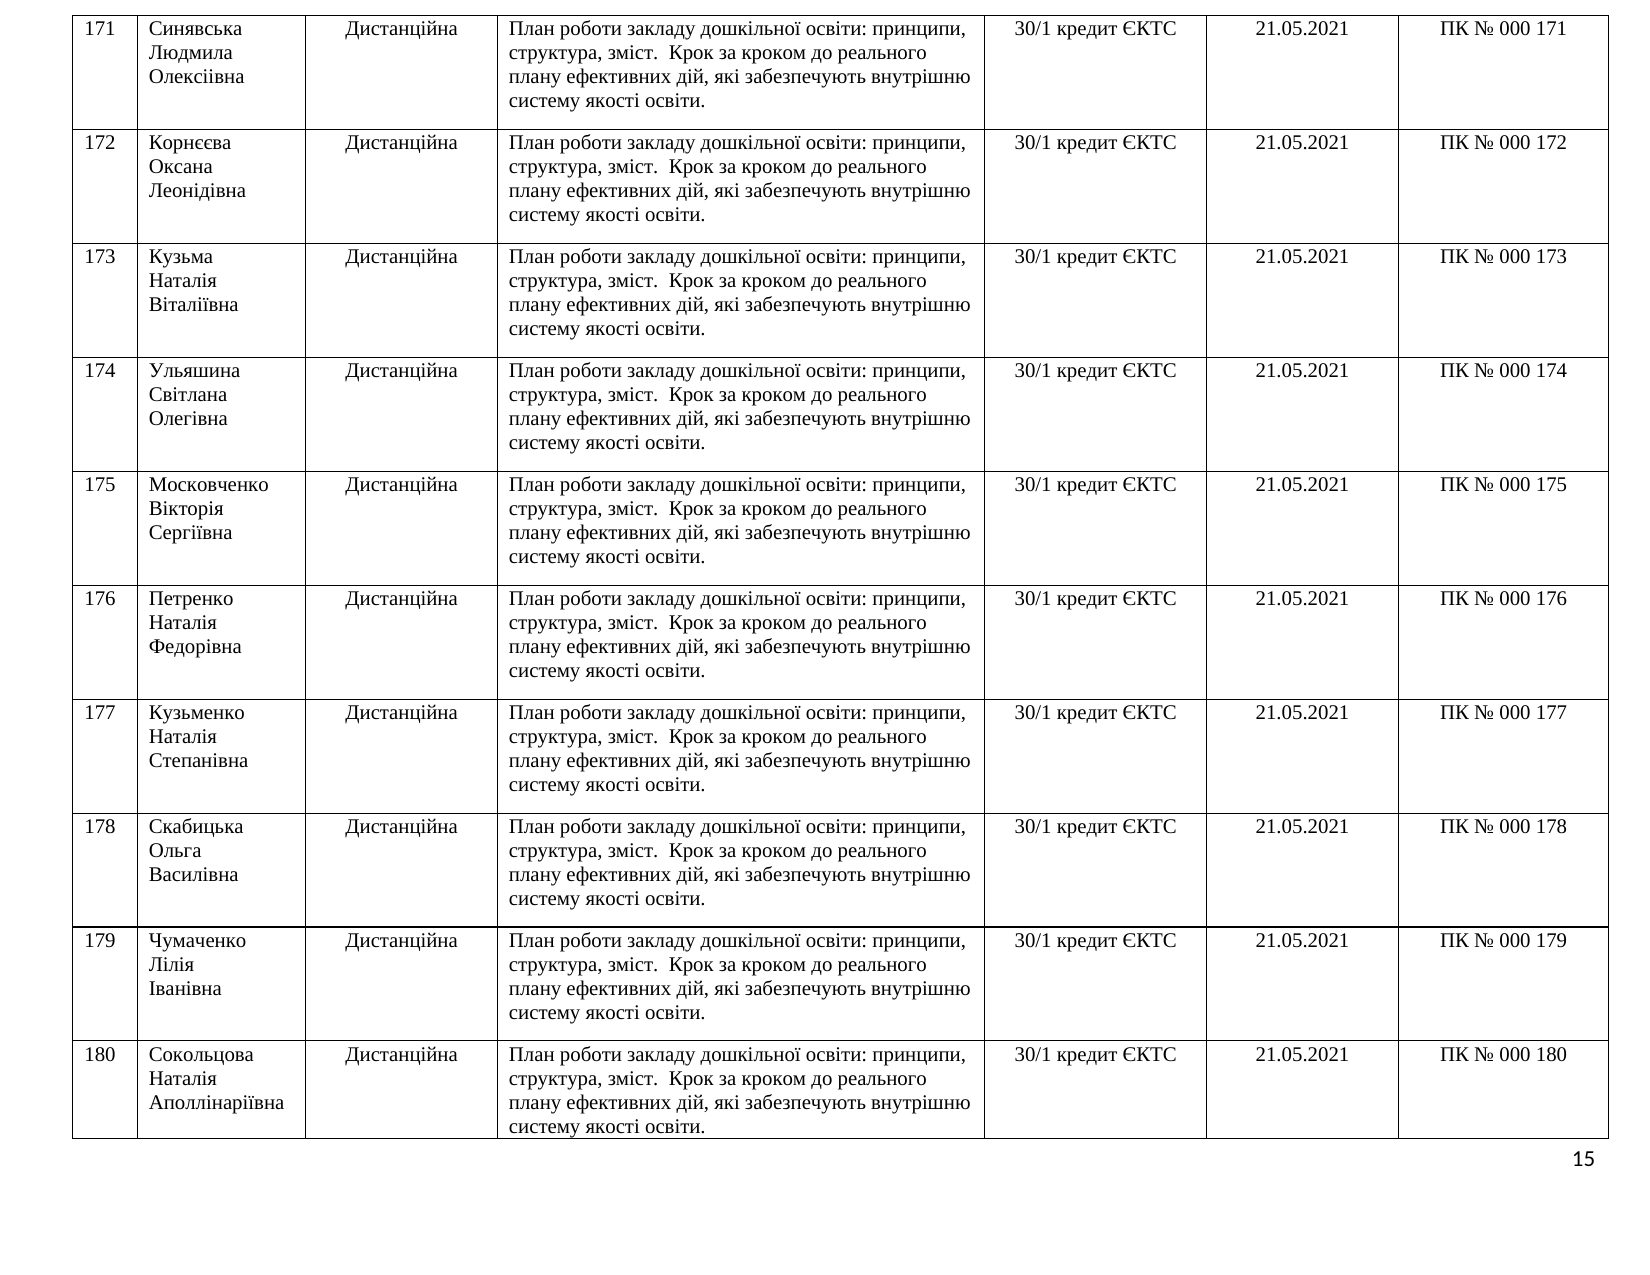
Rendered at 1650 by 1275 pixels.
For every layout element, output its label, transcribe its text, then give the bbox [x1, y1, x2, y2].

table_cell 21.05.2021 [1207, 358, 1398, 471]
table_cell Дистанційна [306, 700, 497, 812]
table_cell 172 [73, 130, 137, 243]
table_cell Дистанційна [306, 472, 497, 584]
table_cell ПК № 000 176 [1399, 586, 1608, 698]
table_cell ПК № 000 179 [1399, 928, 1608, 1040]
table_cell Ульяшина Світлана Олегівна [138, 358, 305, 471]
table_cell Дистанційна [306, 814, 497, 926]
table_cell Дистанційна [306, 16, 497, 129]
table_cell 21.05.2021 [1207, 928, 1398, 1040]
table_cell 21.05.2021 [1207, 16, 1398, 129]
table_cell Чумаченко Лілія Іванівна [138, 928, 305, 1040]
table_cell ПК № 000 177 [1399, 700, 1608, 812]
table_cell 21.05.2021 [1207, 1041, 1398, 1138]
table_cell Дистанційна [306, 358, 497, 471]
table_cell ПК № 000 175 [1399, 472, 1608, 584]
table_cell 180 [73, 1041, 137, 1138]
table_cell 175 [73, 472, 137, 584]
table_cell Дистанційна [306, 928, 497, 1040]
table_cell ПК № 000 174 [1399, 358, 1608, 471]
table_cell Корнєєва Оксана Леонідівна [138, 130, 305, 243]
table_cell 21.05.2021 [1207, 244, 1398, 357]
table_cell 173 [73, 244, 137, 357]
table_cell 21.05.2021 [1207, 130, 1398, 243]
table_cell Дистанційна [306, 586, 497, 698]
table_cell 171 [73, 16, 137, 129]
table_cell Петренко Наталія Федорівна [138, 586, 305, 698]
table_cell Дистанційна [306, 244, 497, 357]
table_cell 30/1 кредит ЄКТС [985, 1041, 1206, 1138]
table_cell ПК № 000 180 [1399, 1041, 1608, 1138]
table_cell 174 [73, 358, 137, 471]
table_cell Дистанційна [306, 130, 497, 243]
table_cell 30/1 кредит ЄКТС [985, 16, 1206, 129]
table_cell ПК № 000 171 [1399, 16, 1608, 129]
table_cell Кузьменко Наталія Степанівна [138, 700, 305, 812]
table_cell 30/1 кредит ЄКТС [985, 928, 1206, 1040]
table_cell Московченко Вікторія Сергіївна [138, 472, 305, 584]
table_cell Сокольцова Наталія Аполлінаріївна [138, 1041, 305, 1138]
table_cell 177 [73, 700, 137, 812]
table_cell Дистанційна [306, 1041, 497, 1138]
table_cell Скабицька Ольга Василівна [138, 814, 305, 926]
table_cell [498, 16, 984, 129]
table_cell 30/1 кредит ЄКТС [985, 472, 1206, 584]
table_cell 21.05.2021 [1207, 814, 1398, 926]
table_cell 30/1 кредит ЄКТС [985, 358, 1206, 471]
table_cell 30/1 кредит ЄКТС [985, 130, 1206, 243]
table_cell 30/1 кредит ЄКТС [985, 700, 1206, 812]
table_cell 21.05.2021 [1207, 700, 1398, 812]
table_cell 178 [73, 814, 137, 926]
table_cell 179 [73, 928, 137, 1040]
table_cell 30/1 кредит ЄКТС [985, 814, 1206, 926]
table_cell ПК № 000 172 [1399, 130, 1608, 243]
table_cell 30/1 кредит ЄКТС [985, 586, 1206, 698]
table_cell Синявська Людмила Олексіівна [138, 16, 305, 129]
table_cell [498, 1041, 984, 1138]
table_cell 176 [73, 586, 137, 698]
table_cell 21.05.2021 [1207, 586, 1398, 698]
table_cell 21.05.2021 [1207, 472, 1398, 584]
table_cell 30/1 кредит ЄКТС [985, 244, 1206, 357]
table_cell ПК № 000 173 [1399, 244, 1608, 357]
table_cell Кузьма Наталія Віталіївна [138, 244, 305, 357]
table_cell ПК № 000 178 [1399, 814, 1608, 926]
